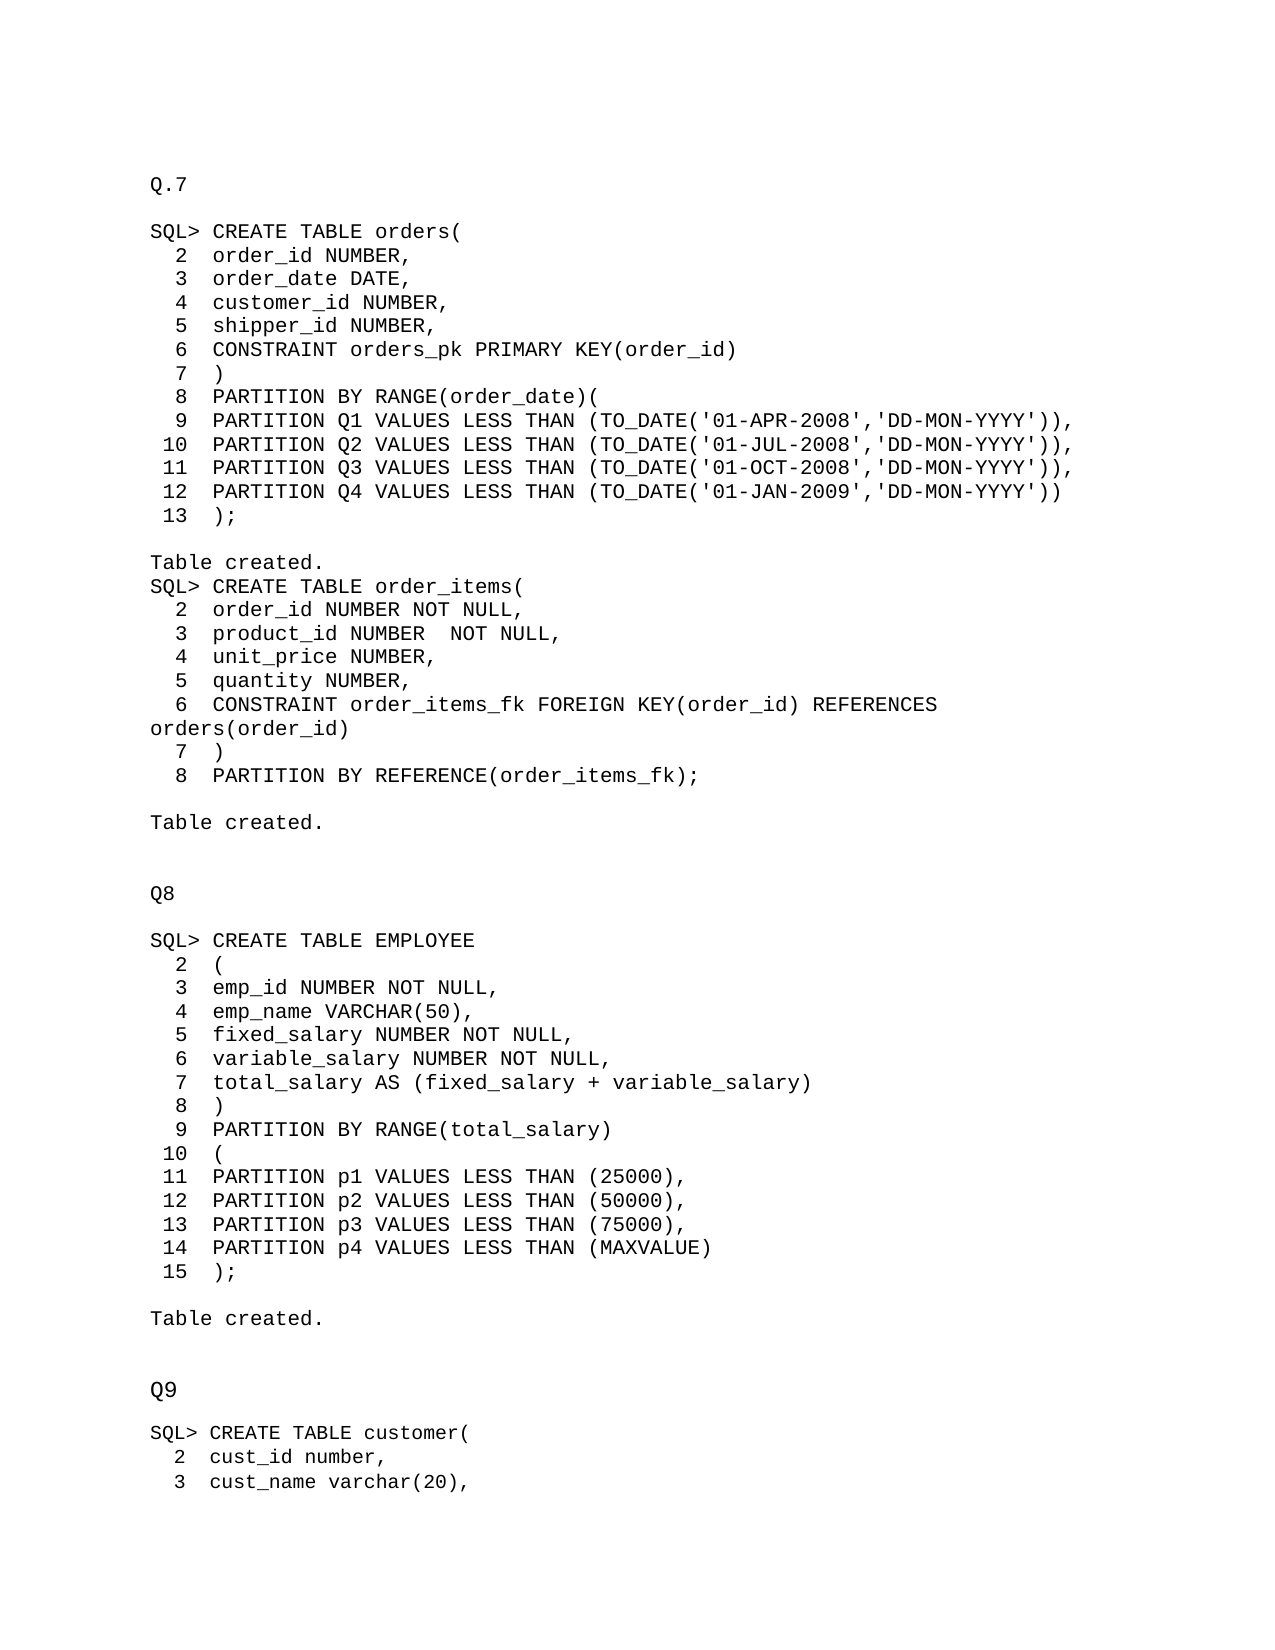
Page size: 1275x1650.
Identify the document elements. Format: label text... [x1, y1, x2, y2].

text 7 ) [150, 363, 1125, 386]
text 13 PARTITION p3 VALUES LESS THAN (75000), [150, 1214, 1125, 1237]
text 2 order_id NUMBER, [150, 244, 1125, 268]
text 4 customer_id NUMBER, [150, 292, 1125, 316]
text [150, 1423, 1125, 1494]
text Q.7 [150, 174, 1125, 197]
text 9 PARTITION BY RANGE(total_salary) [150, 1119, 1125, 1143]
text 3 product_id NUMBER NOT NULL, [150, 623, 1125, 647]
text 5 fixed_salary NUMBER NOT NULL, [150, 1024, 1125, 1048]
text 12 PARTITION Q4 VALUES LESS THAN (TO_DATE('01-JAN-2009','DD-MON-YYYY')) [150, 481, 1125, 505]
text 6 CONSTRAINT orders_pk PRIMARY KEY(order_id) [150, 339, 1125, 363]
text 4 unit_price NUMBER, [150, 647, 1125, 670]
text Q8 [150, 883, 1125, 906]
text 2 order_id NUMBER NOT NULL, [150, 599, 1125, 623]
text Table created. [150, 552, 1125, 576]
text 3 order_date DATE, [150, 268, 1125, 292]
text 10 ( [150, 1143, 1125, 1166]
text SQL> CREATE TABLE EMPLOYEE [150, 930, 1125, 953]
text 8 ) [150, 1095, 1125, 1119]
text 2 ( [150, 953, 1125, 977]
text 15 ); [150, 1261, 1125, 1284]
text 8 PARTITION BY RANGE(order_date)( [150, 386, 1125, 410]
text 6 CONSTRAINT order_items_fk FOREIGN KEY(order_id) REFERENCES orders(order_id) [150, 694, 1125, 741]
text 10 PARTITION Q2 VALUES LESS THAN (TO_DATE('01-JUL-2008','DD-MON-YYYY')), [150, 434, 1125, 457]
text Table created. [150, 812, 1125, 836]
text 14 PARTITION p4 VALUES LESS THAN (MAXVALUE) [150, 1237, 1125, 1261]
text 5 quantity NUMBER, [150, 670, 1125, 694]
text 7 ) [150, 741, 1125, 765]
text 12 PARTITION p2 VALUES LESS THAN (50000), [150, 1190, 1125, 1214]
text 6 variable_salary NUMBER NOT NULL, [150, 1048, 1125, 1072]
text 13 ); [150, 505, 1125, 528]
text SQL> CREATE TABLE orders( [150, 221, 1125, 244]
text 11 PARTITION p1 VALUES LESS THAN (25000), [150, 1166, 1125, 1190]
text 5 shipper_id NUMBER, [150, 316, 1125, 339]
text 8 PARTITION BY REFERENCE(order_items_fk); [150, 765, 1125, 788]
text 4 emp_name VARCHAR(50), [150, 1001, 1125, 1024]
text Table created. [150, 1308, 1125, 1332]
text 3 emp_id NUMBER NOT NULL, [150, 977, 1125, 1001]
text SQL> CREATE TABLE order_items( [150, 576, 1125, 599]
text 7 total_salary AS (fixed_salary + variable_salary) [150, 1072, 1125, 1095]
text 11 PARTITION Q3 VALUES LESS THAN (TO_DATE('01-OCT-2008','DD-MON-YYYY')), [150, 457, 1125, 481]
text Q9 [150, 1379, 1125, 1405]
text 9 PARTITION Q1 VALUES LESS THAN (TO_DATE('01-APR-2008','DD-MON-YYYY')), [150, 410, 1125, 434]
